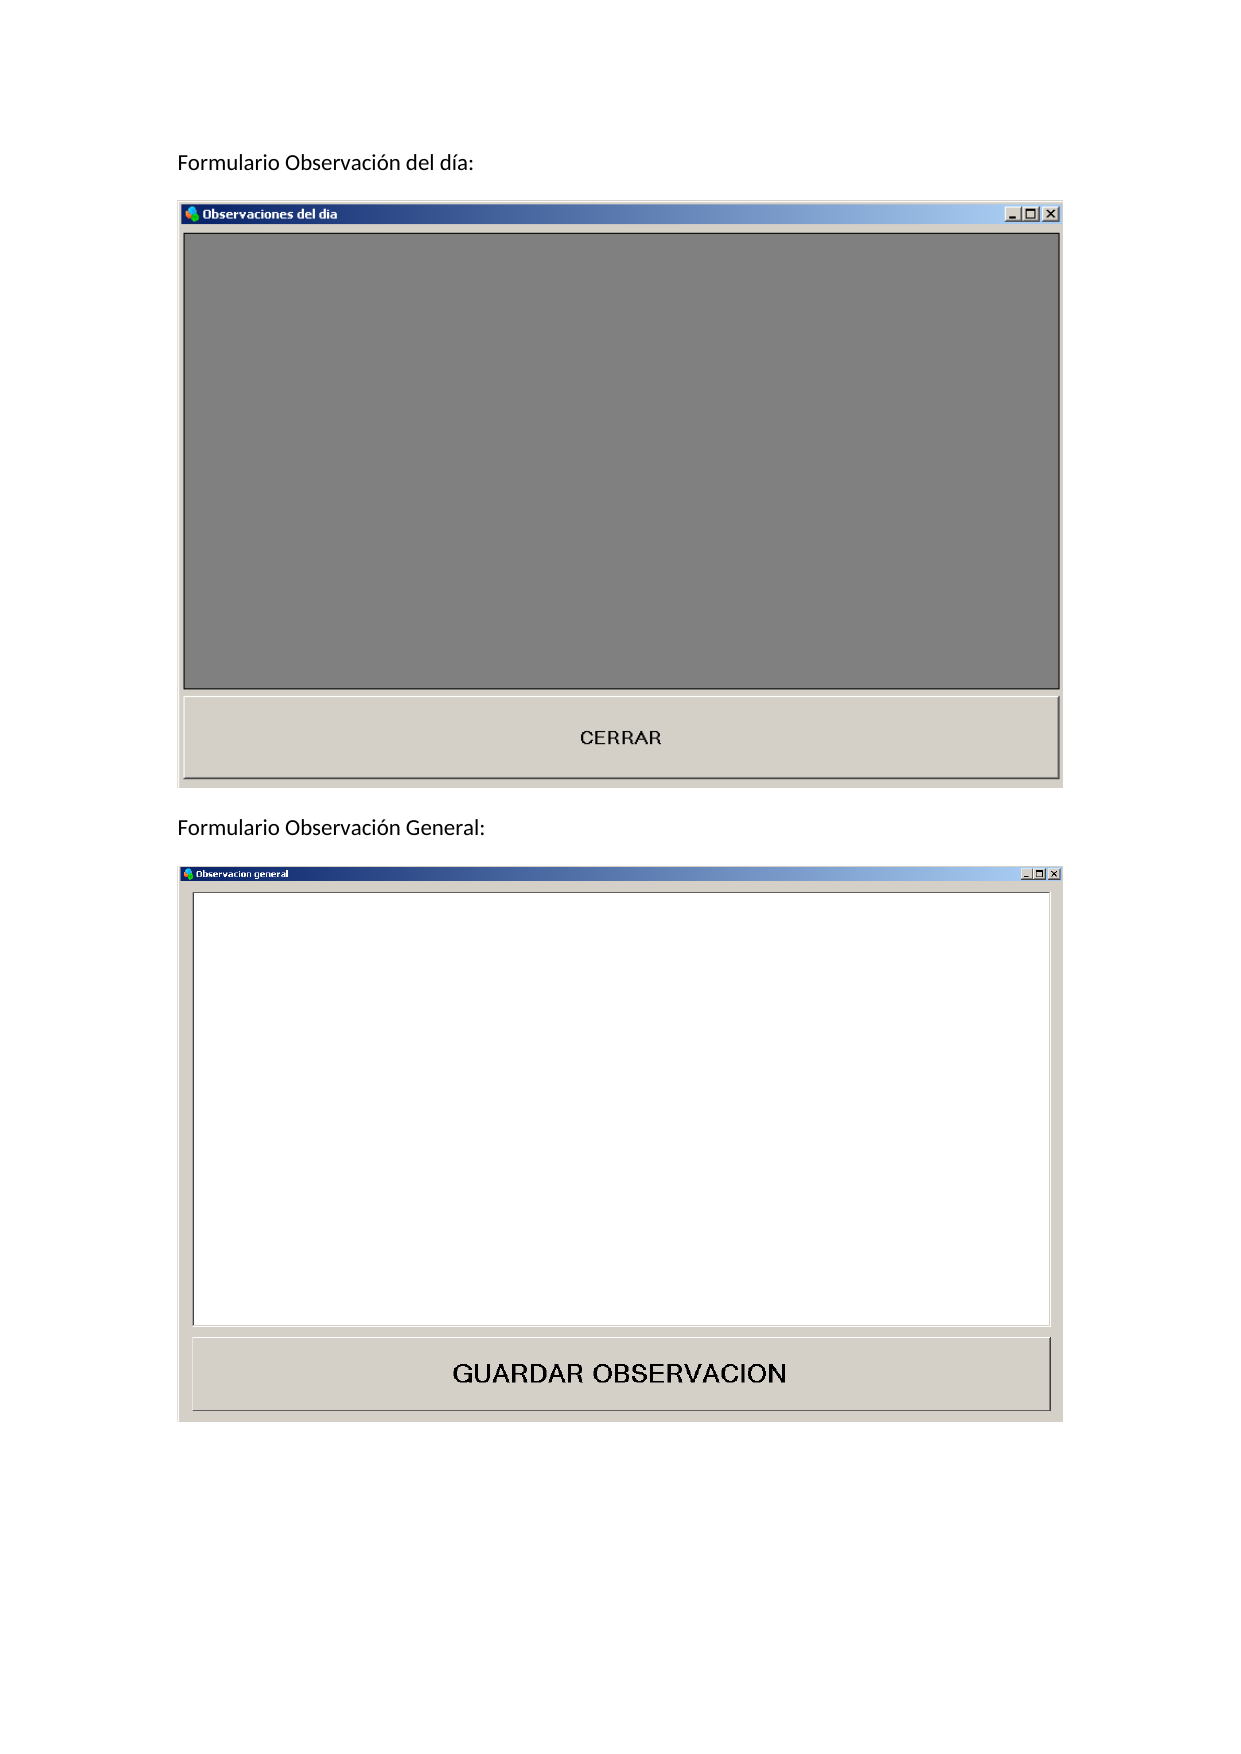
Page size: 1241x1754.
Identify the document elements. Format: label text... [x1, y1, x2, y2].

picture [177, 866, 1063, 1422]
text Formulario Observación del día: [177, 148, 1063, 176]
picture [177, 200, 1063, 788]
text Formulario Observación General: [177, 813, 1063, 841]
